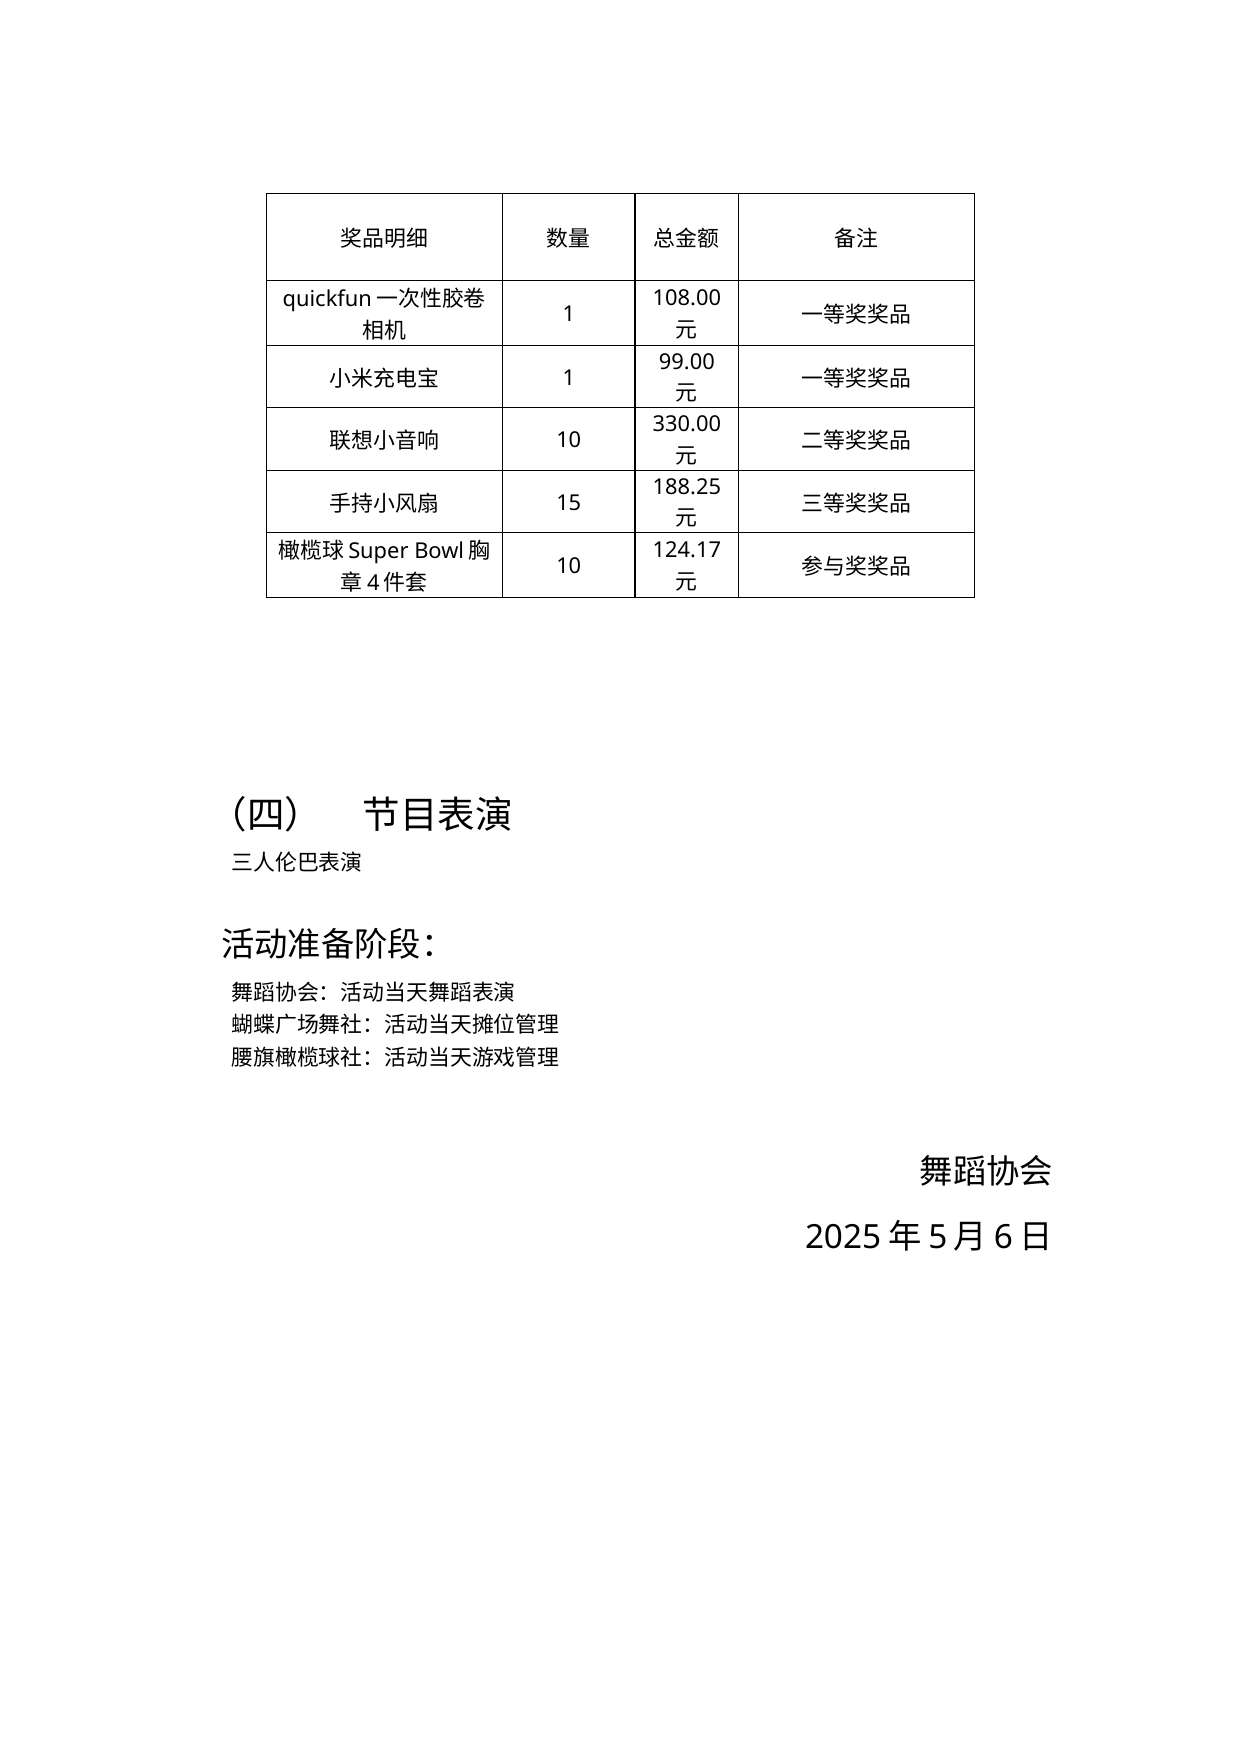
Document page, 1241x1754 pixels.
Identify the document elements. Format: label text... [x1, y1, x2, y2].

table_cell 124.17元 [636, 533, 738, 597]
table_header 奖品明细 [267, 194, 502, 280]
text 三人伦巴表演 [187, 844, 1053, 877]
table_header 数量 [503, 194, 634, 280]
table_cell 1 [503, 346, 634, 407]
table_header 总金额 [636, 194, 738, 280]
list 节目表演 [209, 779, 1053, 844]
table_cell 橄榄球Super Bowl胸章4件套 [267, 533, 502, 597]
table_cell 三等奖奖品 [739, 471, 974, 532]
table_cell 联想小音响 [267, 408, 502, 469]
table_cell 小米充电宝 [267, 346, 502, 407]
text 2025年5月6日 [187, 1202, 1053, 1267]
text 活动准备阶段： [187, 909, 1053, 974]
table_cell 一等奖奖品 [739, 346, 974, 407]
text 蝴蝶广场舞社：活动当天摊位管理 [187, 1007, 1053, 1039]
table_cell 99.00元 [636, 346, 738, 407]
table_cell 10 [503, 408, 634, 469]
text 腰旗橄榄球社：活动当天游戏管理 [187, 1039, 1053, 1072]
table_cell 330.00元 [636, 408, 738, 469]
table_cell 15 [503, 471, 634, 532]
table_cell 1 [503, 281, 634, 344]
table_cell 一等奖奖品 [739, 281, 974, 344]
table_cell 二等奖奖品 [739, 408, 974, 469]
table_cell 参与奖奖品 [739, 533, 974, 597]
table_cell 10 [503, 533, 634, 597]
text 舞蹈协会 [187, 1137, 1053, 1202]
table_cell 188.25元 [636, 471, 738, 532]
table_header 备注 [739, 194, 974, 280]
text 舞蹈协会：活动当天舞蹈表演 [187, 974, 1053, 1007]
table_cell quickfun一次性胶卷相机 [267, 281, 502, 344]
table_cell 手持小风扇 [267, 471, 502, 532]
table_cell 108.00元 [636, 281, 738, 344]
